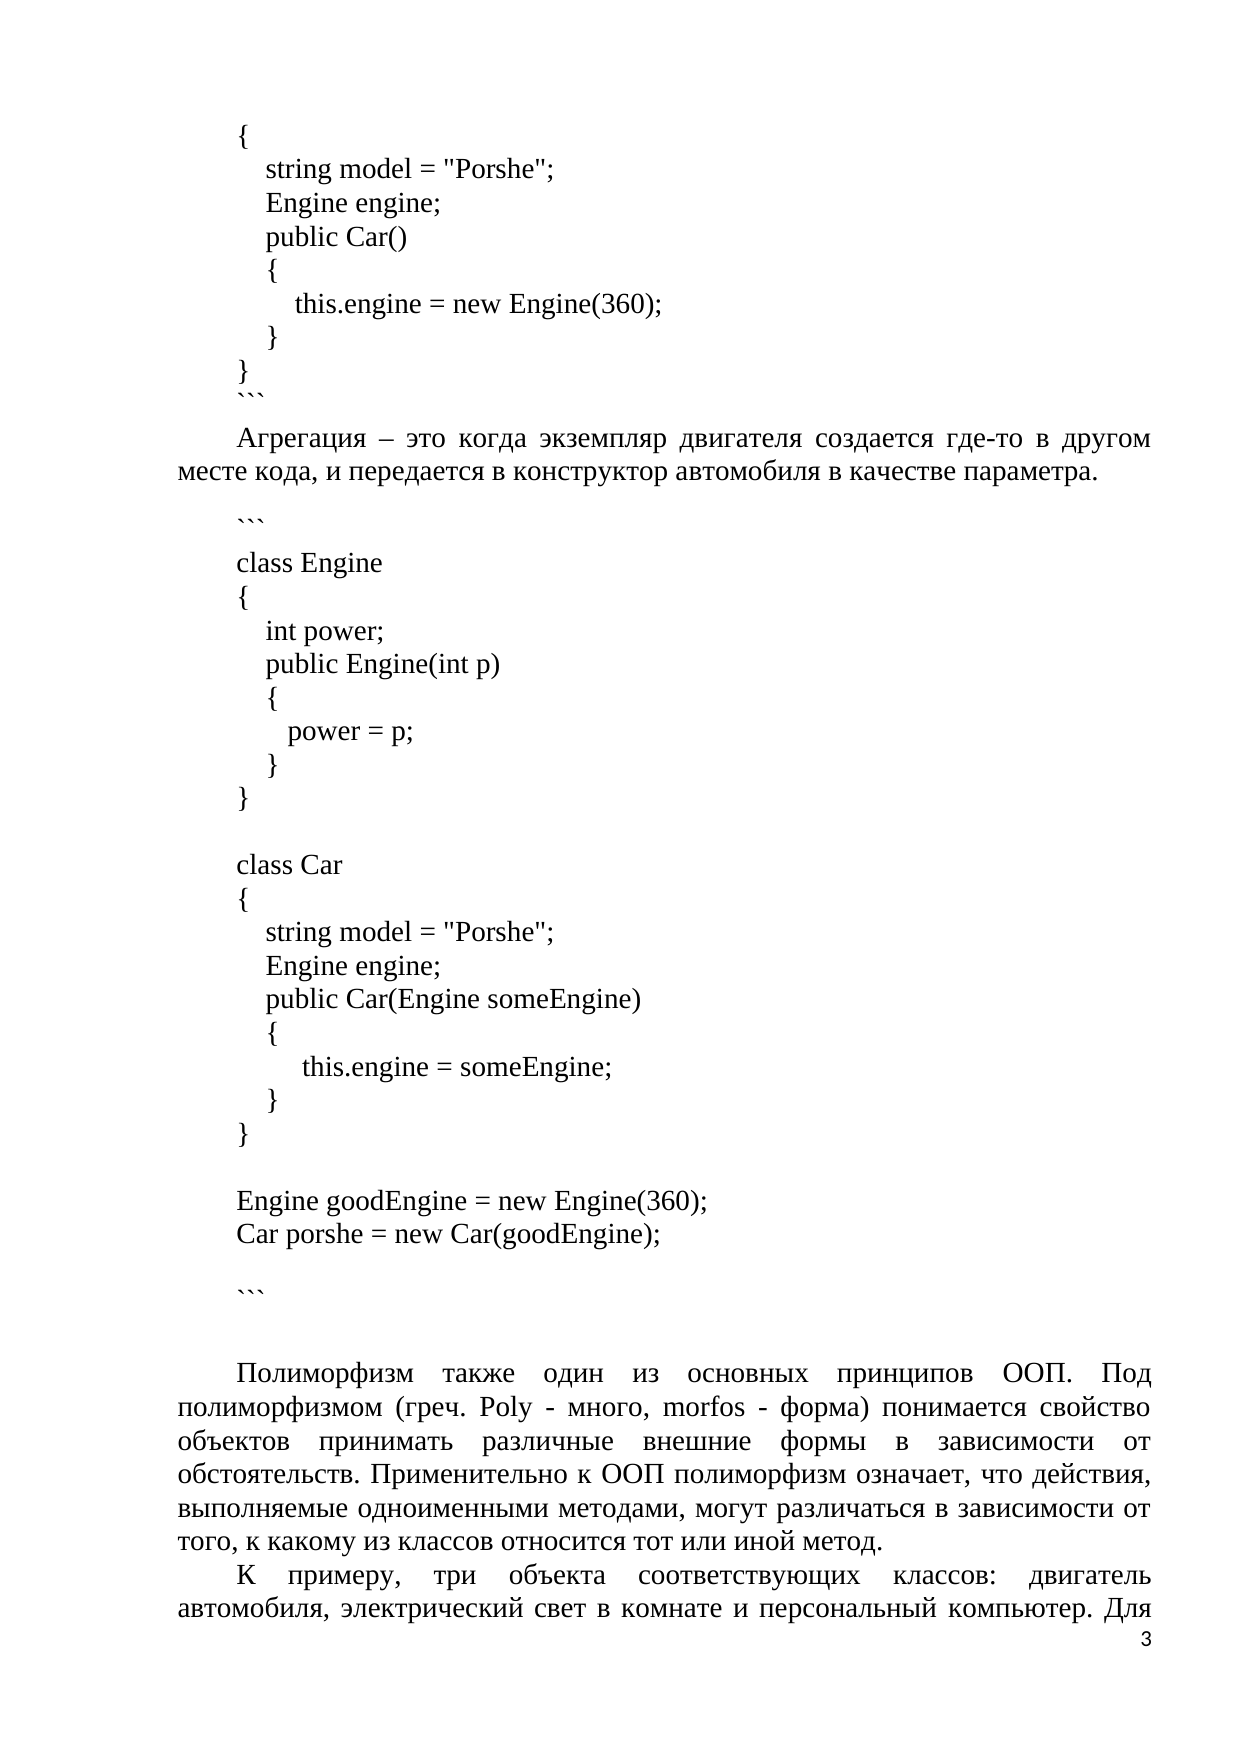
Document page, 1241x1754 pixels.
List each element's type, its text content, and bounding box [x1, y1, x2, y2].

text string model = "Porshe"; [177, 152, 1152, 185]
text { [177, 118, 1152, 152]
text Engine engine; [177, 185, 1152, 219]
text Engine goodEngine = new Engine(360); [177, 1183, 1152, 1216]
text public Engine(int p) [177, 646, 1152, 680]
text } [177, 747, 1152, 780]
text } [177, 319, 1152, 353]
text Engine engine; [177, 948, 1152, 982]
text int power; [177, 613, 1152, 646]
text ``` [177, 386, 1152, 420]
text public Car() [177, 219, 1152, 252]
text class Engine [177, 546, 1152, 579]
text power = p; [177, 713, 1152, 747]
text this.engine = new Engine(360); [177, 286, 1152, 319]
text { [177, 579, 1152, 613]
text class Car [177, 847, 1152, 881]
text Агрегация – это когда экземпляр двигателя создается где-то в другом месте кода, и передается в конструктор автомобиля в качестве параметра. [177, 420, 1152, 487]
text } [177, 1082, 1152, 1116]
text Полиморфизм также один из основных принципов ООП. Под полиморфизмом (греч. Poly - много, morfos - форма) понимается свойство объектов принимать различные внешние формы в зависимости от обстоятельств. Применительно к ООП полиморфизм означает, что действия, выполняемые одноименными методами, могут различаться в зависимости от того, к какому из классов относится тот или иной метод. [177, 1356, 1152, 1557]
text { [177, 1015, 1152, 1049]
text { [177, 252, 1152, 286]
text } [177, 1116, 1152, 1149]
text public Car(Engine someEngine) [177, 982, 1152, 1015]
text this.engine = someEngine; [177, 1049, 1152, 1082]
text { [177, 680, 1152, 713]
text } [177, 780, 1152, 814]
text string model = "Porshe"; [177, 914, 1152, 948]
text ``` [177, 512, 1152, 546]
text { [177, 881, 1152, 914]
text ``` [177, 1283, 1152, 1317]
text Car porshe = new Car(goodEngine); [177, 1216, 1152, 1250]
text } [177, 353, 1152, 386]
